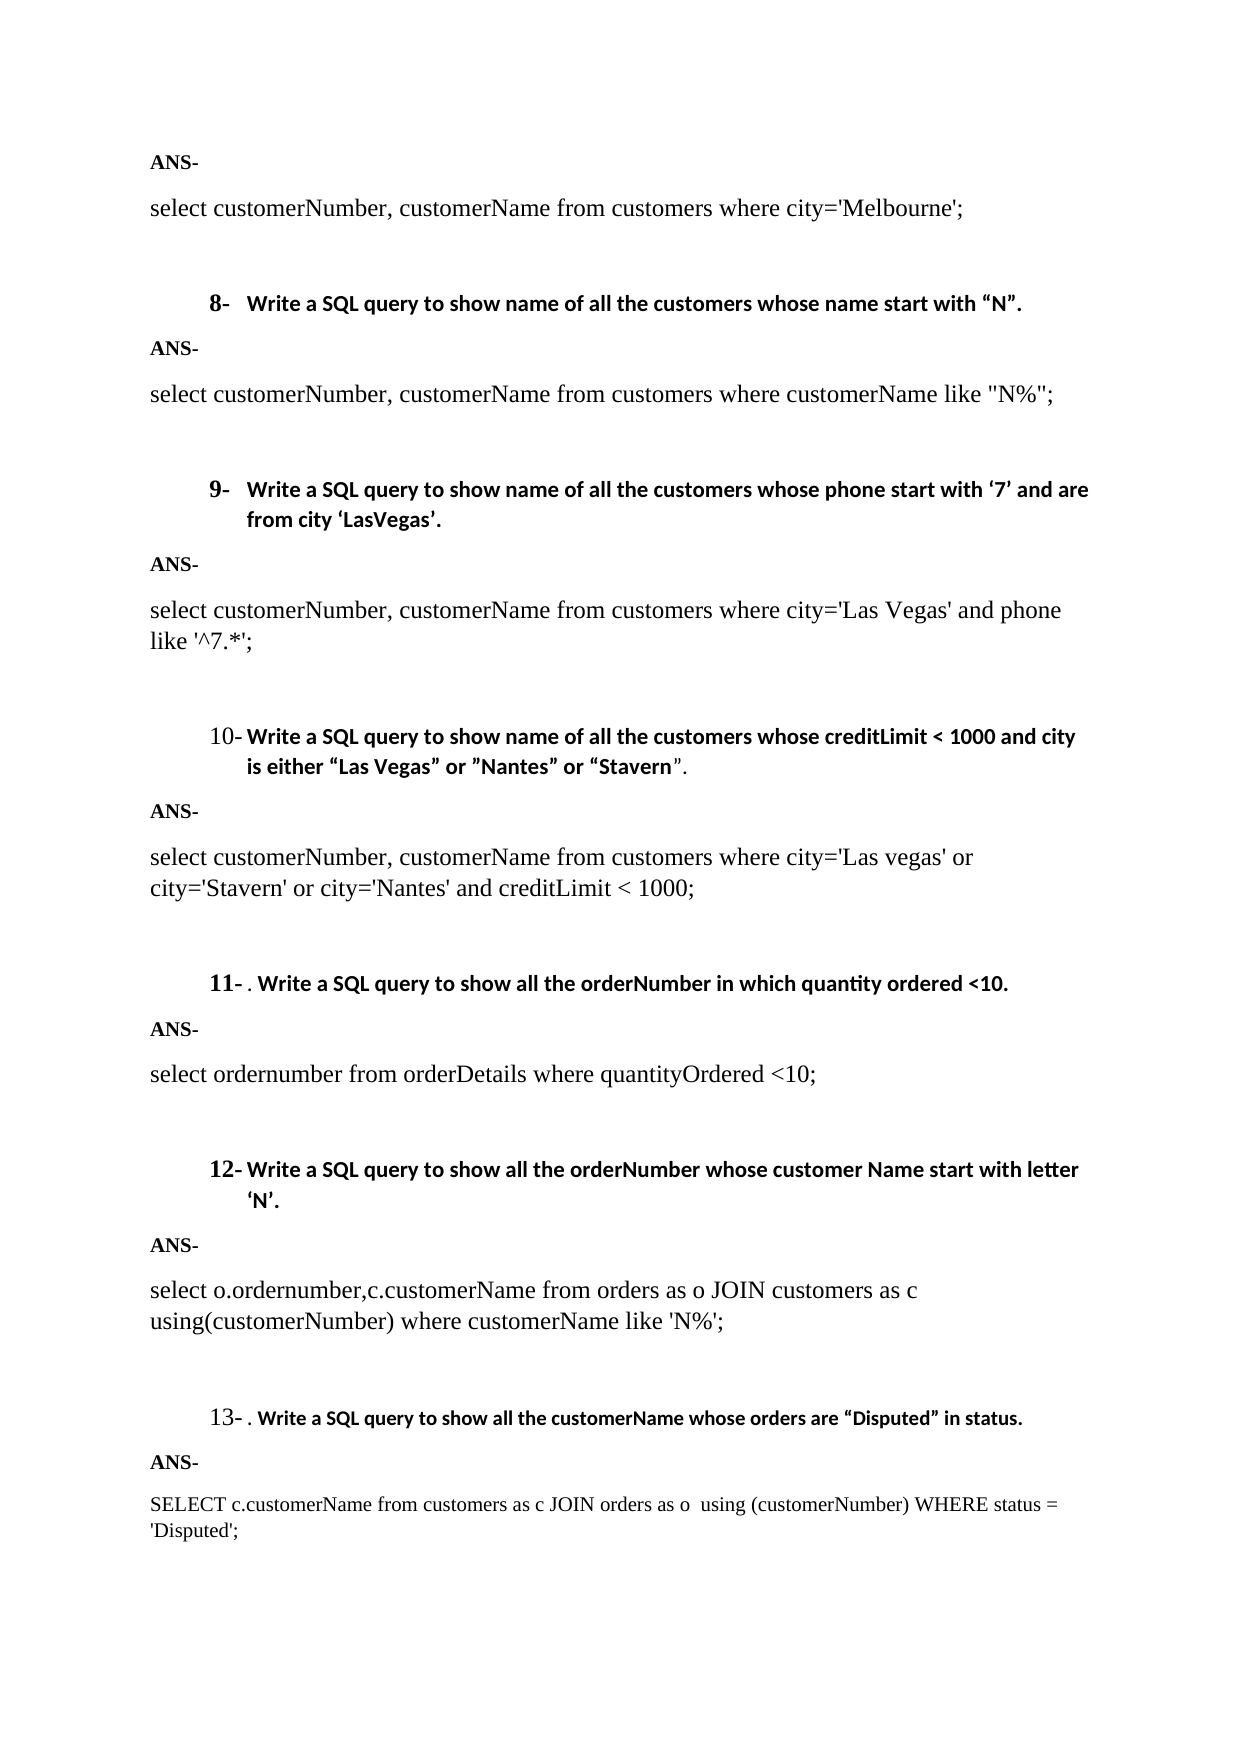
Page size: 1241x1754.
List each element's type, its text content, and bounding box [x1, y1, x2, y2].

text select o.ordernumber,c.customerName from orders as o JOIN customers as c using(customerNumber) where customerName like 'N%'; [150, 1275, 1090, 1335]
list . Write a SQL query to show all the orderNumber in which quantity ordered <10. [209, 968, 1090, 997]
text ANS- [150, 1016, 1090, 1041]
text ANS- [150, 1233, 1090, 1257]
text ANS- [150, 1450, 1090, 1474]
list Write a SQL query to show all the orderNumber whose customer Name start with letter ‘N’. [209, 1154, 1090, 1214]
list Write a SQL query to show name of all the customers whose name start with “N”. [209, 288, 1090, 317]
text select customerNumber, customerName from customers where city='Melbourne'; [150, 193, 1090, 221]
list Write a SQL query to show name of all the customers whose phone start with ‘7’ and are from city ‘LasVegas’. [209, 474, 1090, 533]
text select customerNumber, customerName from customers where city='Las Vegas' and phone like '^7.*'; [150, 595, 1090, 654]
list . Write a SQL query to show all the customerName whose orders are “Disputed” in status. [209, 1402, 1090, 1431]
list Write a SQL query to show name of all the customers whose creditLimit < 1000 and city is either “Las Vegas” or ”Nantes” or “Stavern”. [209, 721, 1090, 781]
text ANS- [150, 552, 1090, 576]
text ANS- [150, 150, 1090, 174]
text ANS- [150, 336, 1090, 360]
text select ordernumber from orderDetails where quantityOrdered <10; [150, 1059, 1090, 1088]
text ANS- [150, 799, 1090, 823]
text SELECT c.customerName from customers as c JOIN orders as o using (customerNumber) WHERE status = 'Disputed'; [150, 1492, 1090, 1542]
text select customerNumber, customerName from customers where city='Las vegas' or city='Stavern' or city='Nantes' and creditLimit < 1000; [150, 842, 1090, 902]
text select customerNumber, customerName from customers where customerName like "N%"; [150, 379, 1090, 407]
